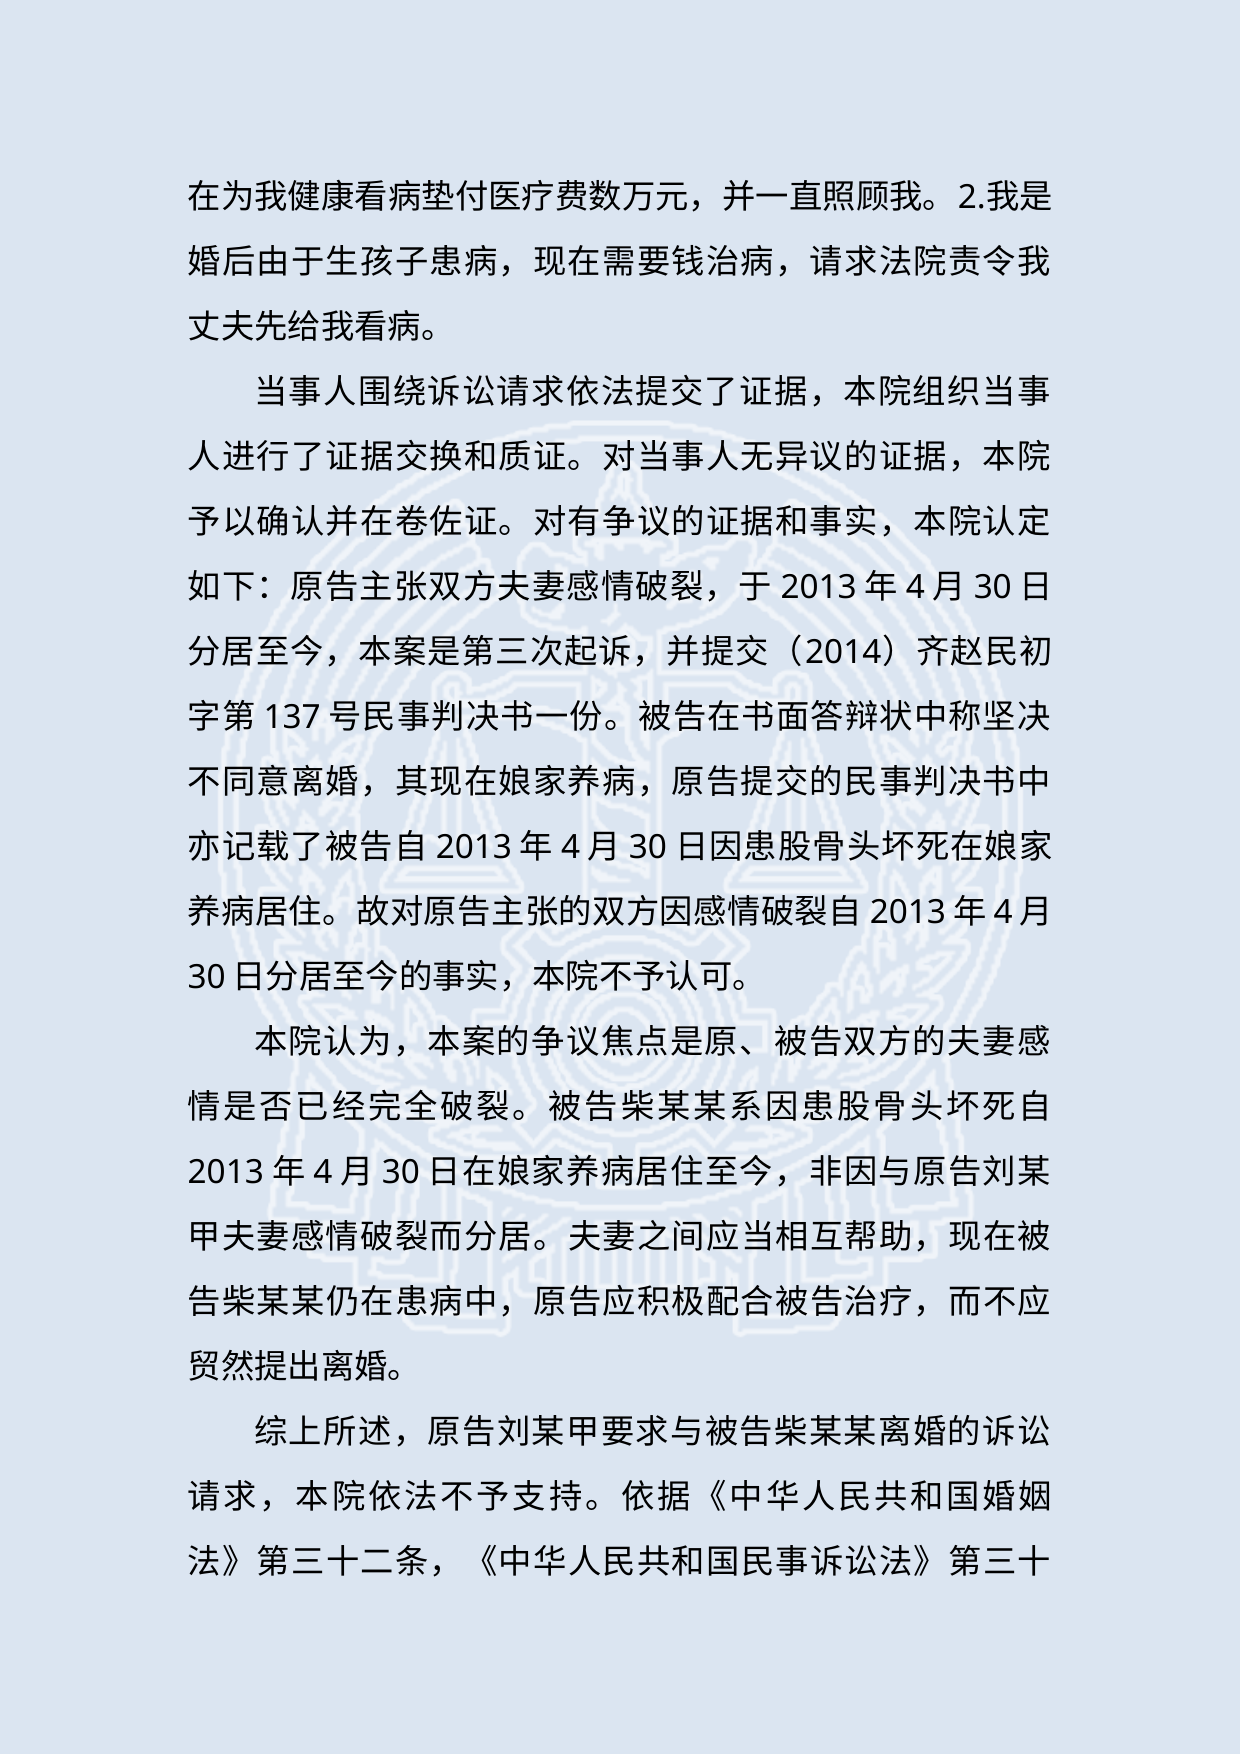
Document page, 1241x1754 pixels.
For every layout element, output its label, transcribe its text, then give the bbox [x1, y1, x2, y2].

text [187, 162, 1053, 357]
text 本院认为，本案的争议焦点是原、被告双方的夫妻感情是否已经完全破裂。被告柴某某系因患股骨头坏死自2013年4月30日在娘家养病居住至今，非因与原告刘某甲夫妻感情破裂而分居。夫妻之间应当相互帮助，现在被告柴某某仍在患病中，原告应积极配合被告治疗，而不应贸然提出离婚。 [187, 1007, 1053, 1397]
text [187, 1397, 1053, 1592]
text 当事人围绕诉讼请求依法提交了证据，本院组织当事人进行了证据交换和质证。对当事人无异议的证据，本院予以确认并在卷佐证。对有争议的证据和事实，本院认定如下：原告主张双方夫妻感情破裂，于2013年4月30日分居至今，本案是第三次起诉，并提交（2014）齐赵民初字第137号民事判决书一份。被告在书面答辩状中称坚决不同意离婚，其现在娘家养病，原告提交的民事判决书中亦记载了被告自2013年4月30日因患股骨头坏死在娘家养病居住。故对原告主张的双方因感情破裂自2013年4月30日分居至今的事实，本院不予认可。 [187, 357, 1053, 1007]
